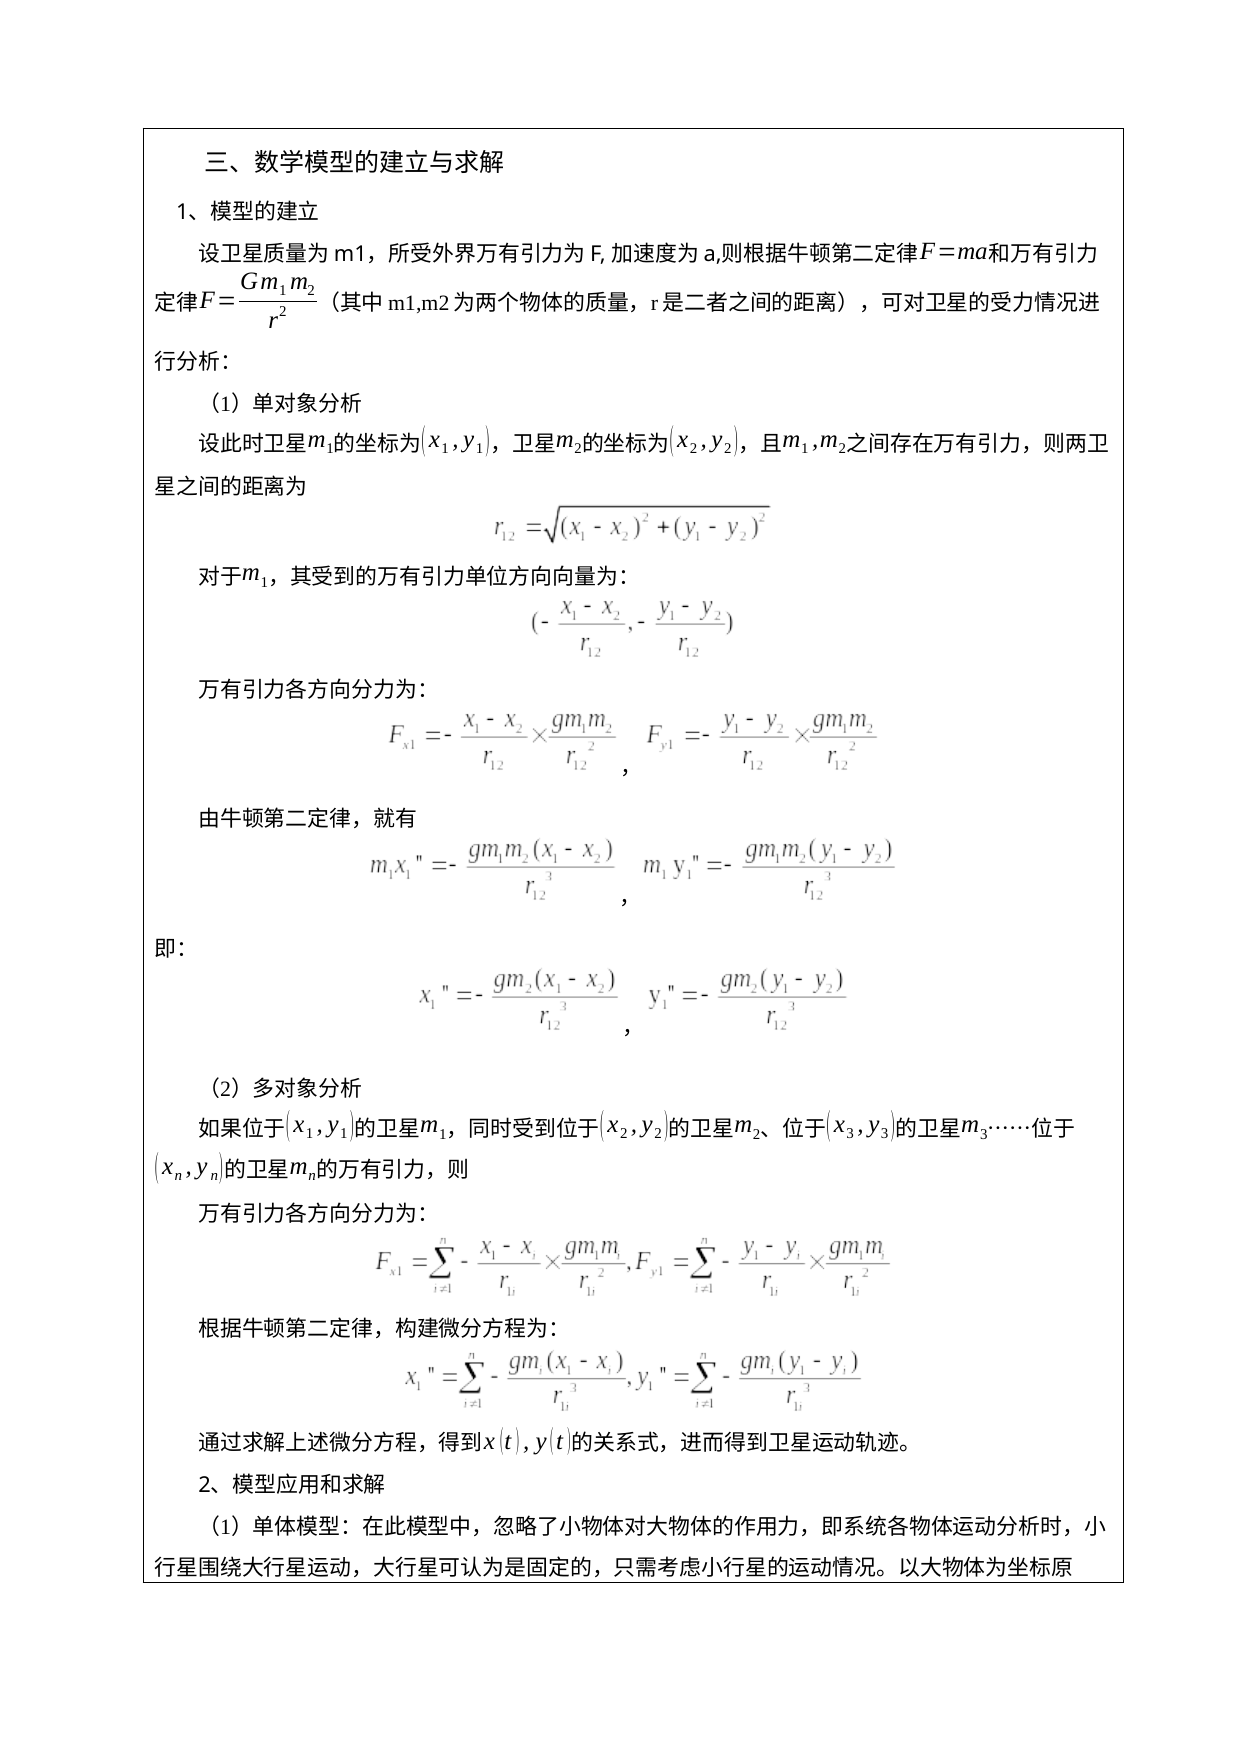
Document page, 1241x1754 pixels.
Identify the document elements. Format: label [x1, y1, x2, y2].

table_cell [144, 129, 1123, 1582]
